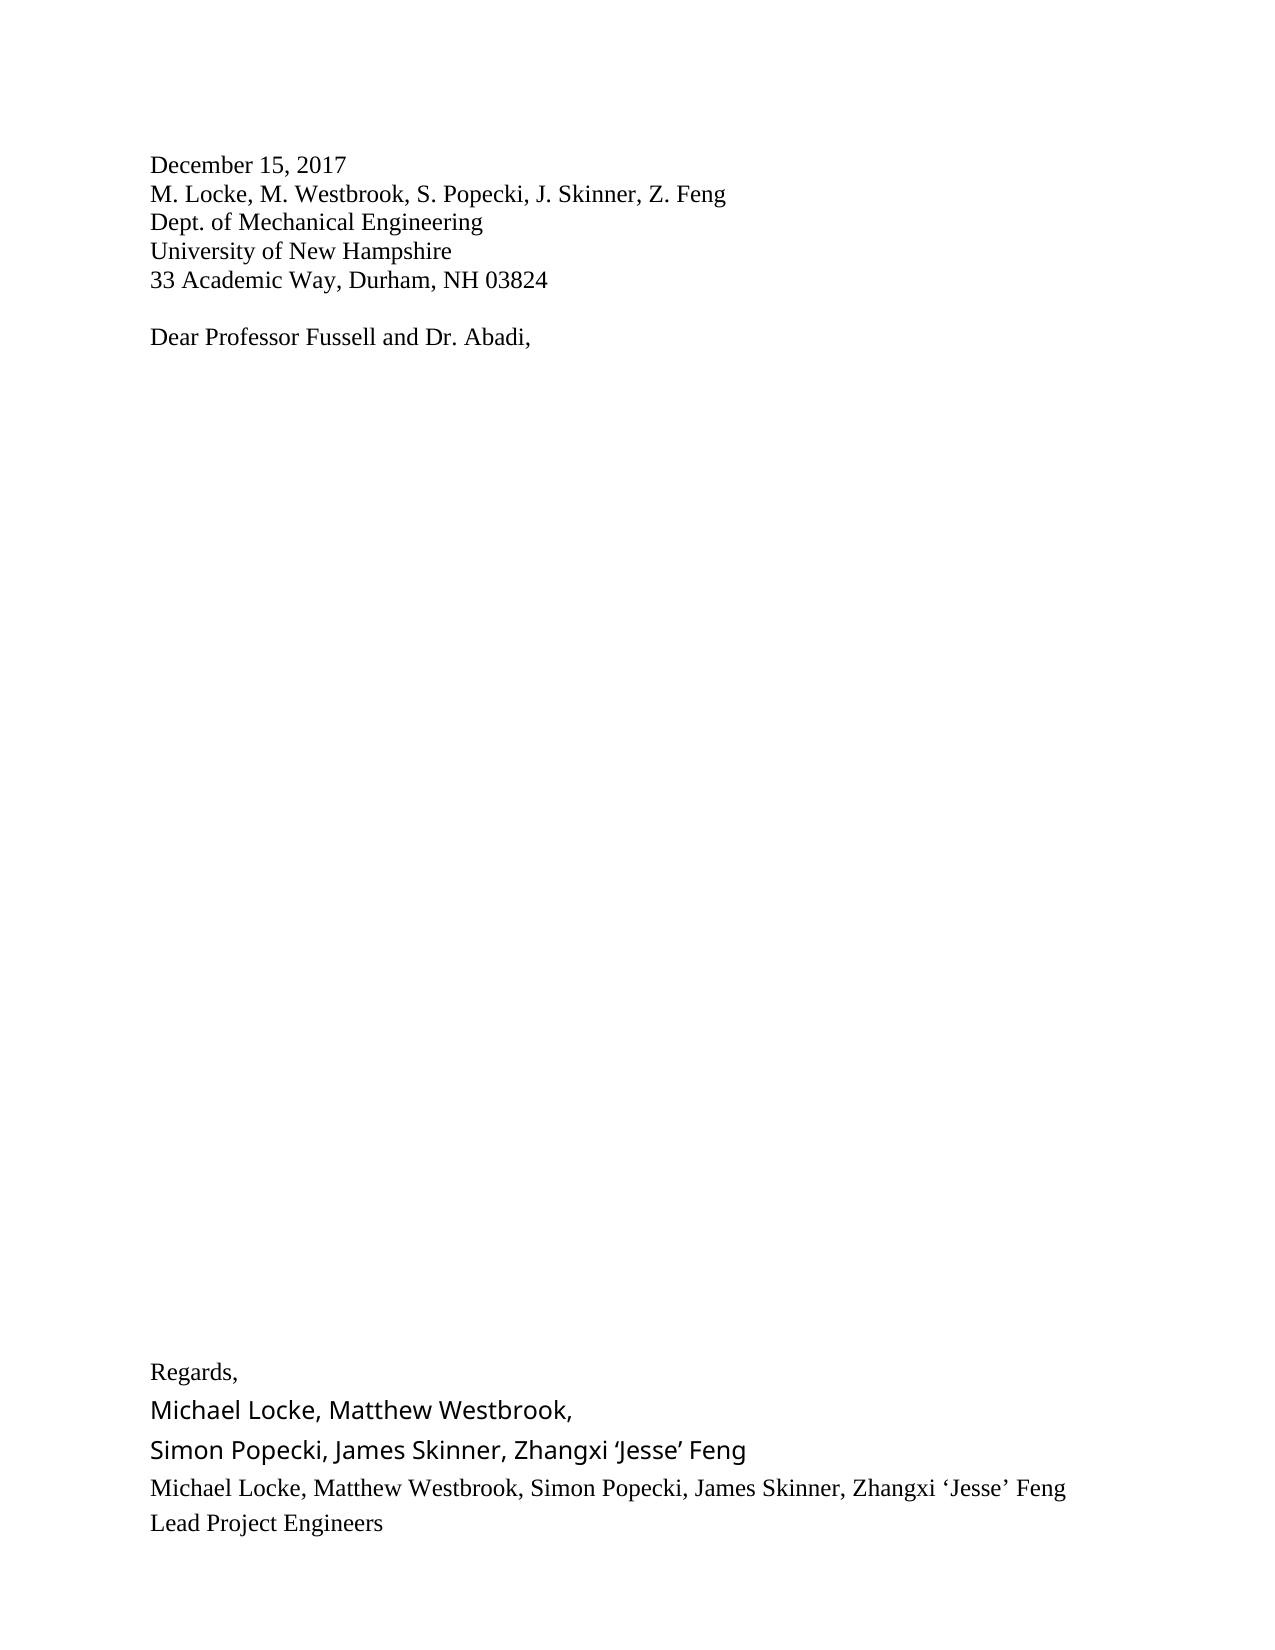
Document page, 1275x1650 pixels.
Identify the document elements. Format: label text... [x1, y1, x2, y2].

text 33 Academic Way, Durham, NH 03824 [150, 265, 1125, 294]
text December 15, 2017 [150, 150, 1125, 179]
text Michael Locke, Matthew Westbrook, Simon Popecki, James Skinner, Zhangxi ‘Jesse’ Feng [150, 1473, 1125, 1502]
text University of New Hampshire [150, 236, 1125, 265]
text Regards, [150, 1357, 1125, 1386]
text Michael Locke, Matthew Westbrook, [150, 1392, 1125, 1427]
text Dept. of Mechanical Engineering [150, 207, 1125, 236]
text M. Locke, M. Westbrook, S. Popecki, J. Skinner, Z. Feng [150, 179, 1125, 207]
text Simon Popecki, James Skinner, Zhangxi ‘Jesse’ Feng [150, 1433, 1125, 1467]
text Dear Professor Fussell and Dr. Abadi, [150, 322, 1125, 351]
text Lead Project Engineers [150, 1508, 1125, 1537]
